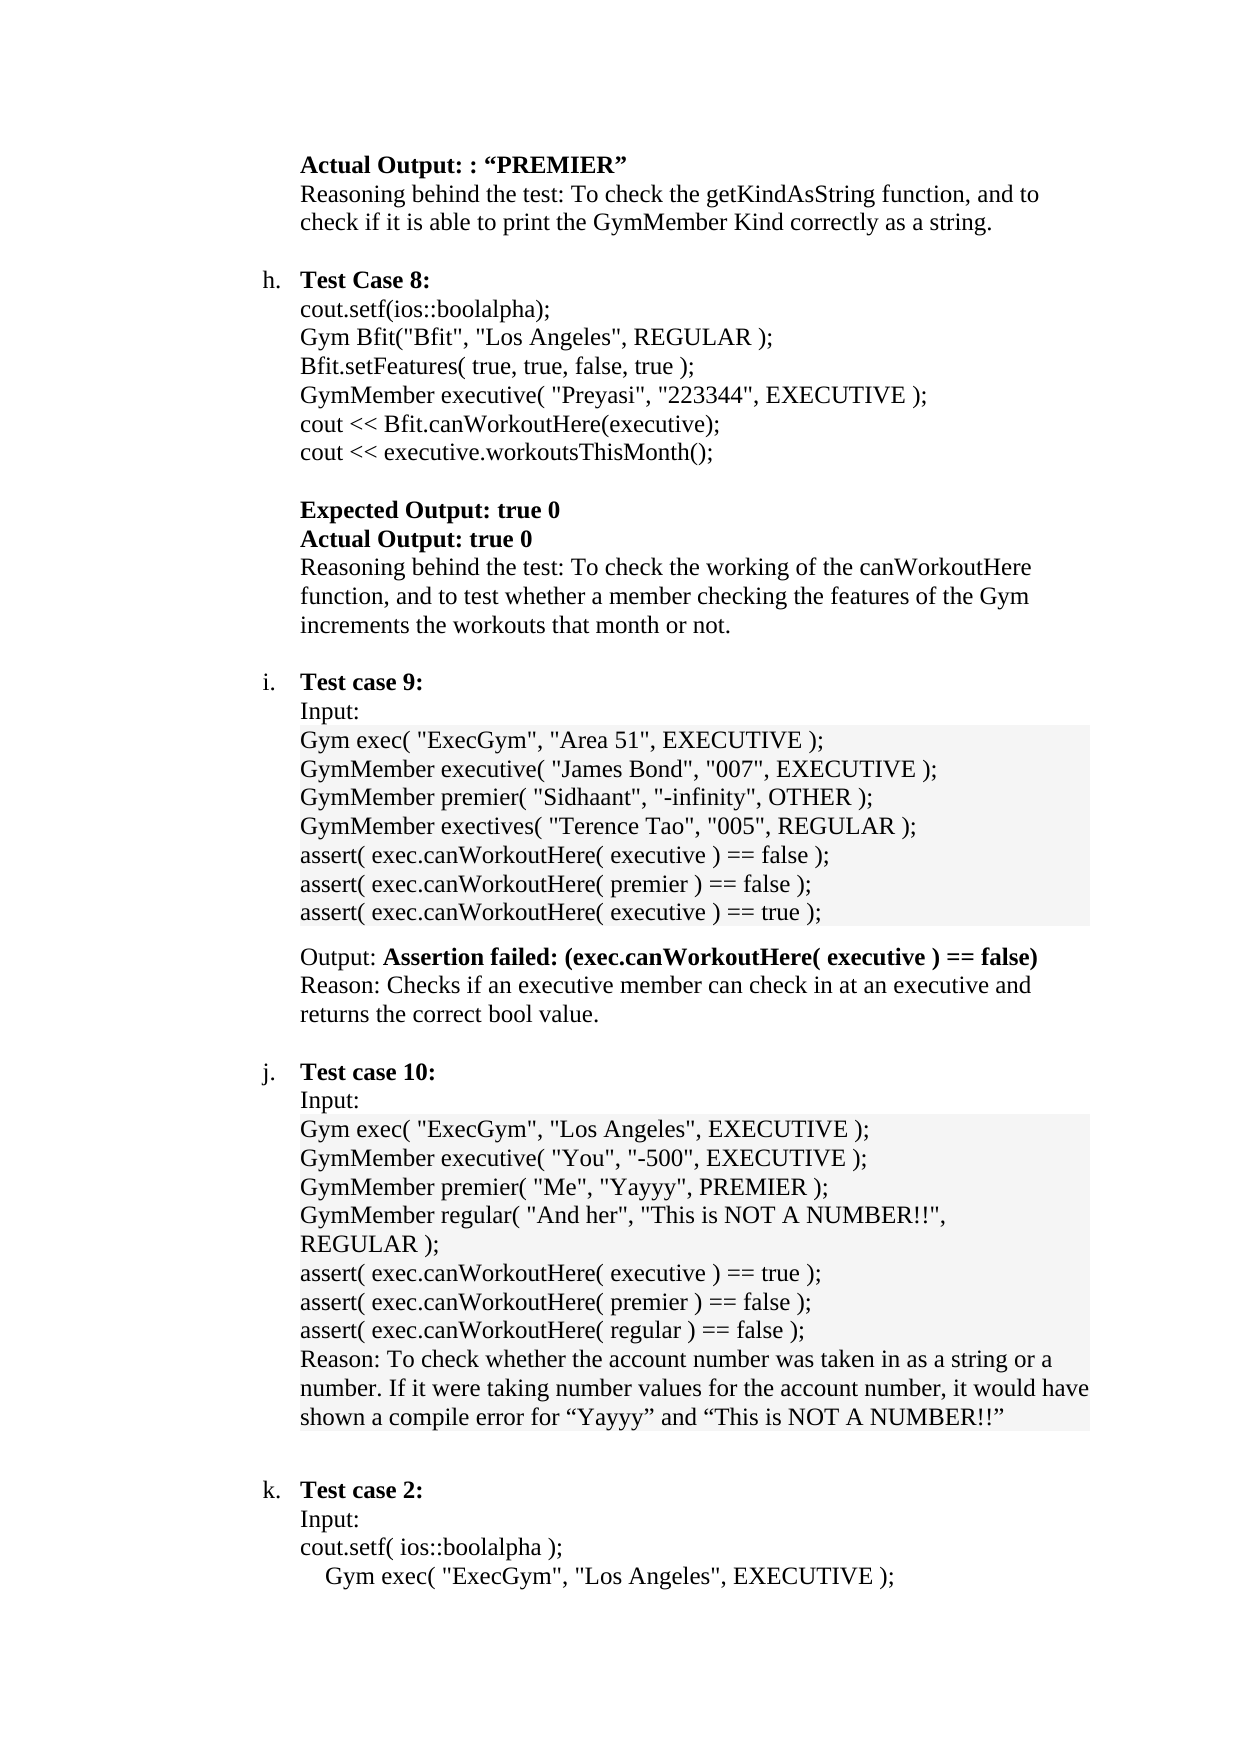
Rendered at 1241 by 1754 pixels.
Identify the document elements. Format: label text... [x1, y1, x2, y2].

text cout.setf( ios::boolalpha ); [300, 1532, 1090, 1561]
list Test case 2: [262, 1475, 1090, 1504]
text Gym Bfit("Bfit", "Los Angeles", REGULAR ); [300, 322, 1090, 351]
text Gym exec( "ExecGym", "Los Angeles", EXECUTIVE ); GymMember executive( "You", "-500", EXECUTIVE ); GymMember premier( "Me", "Yayyy", PREMIER ); GymMember regular( "And her", "This is NOT A NUMBER!!", REGULAR ); assert( exec.canWorkoutHere( executive ) == true ); assert( exec.canWorkoutHere( premier ) == false ); assert( exec.canWorkoutHere( regular ) == false ); Reason: To check whether the account number was taken in as a string or a number. If it were taking number values for the account number, it would have shown a compile error for “Yayyy” and “This is NOT A NUMBER!!” [300, 1114, 1090, 1431]
text Actual Output: true 0 [300, 524, 1090, 552]
list Test case 9: [262, 667, 1090, 696]
text Output: Assertion failed: (exec.canWorkoutHere( executive ) == false) [300, 942, 1090, 971]
text Gym exec( "ExecGym", "Los Angeles", EXECUTIVE ); [300, 1561, 1090, 1590]
text Expected Output: true 0 [300, 495, 1090, 524]
text Reasoning behind the test: To check the working of the canWorkoutHere function, and to test whether a member checking the features of the Gym increments the workouts that month or not. [300, 552, 1090, 639]
text Gym exec( "ExecGym", "Area 51", EXECUTIVE ); GymMember executive( "James Bond", "007", EXECUTIVE ); GymMember premier( "Sidhaant", "-infinity", OTHER ); GymMember exectives( "Terence Tao", "005", REGULAR ); assert( exec.canWorkoutHere( executive ) == false ); assert( exec.canWorkoutHere( premier ) == false ); assert( exec.canWorkoutHere( executive ) == true ); [300, 725, 1090, 926]
list Test case 10: [262, 1057, 1090, 1086]
list Test Case 8: [262, 265, 1090, 294]
text GymMember executive( "Preyasi", "223344", EXECUTIVE ); [300, 380, 1090, 409]
text cout << Bfit.canWorkoutHere(executive); [300, 409, 1090, 437]
text cout.setf(ios::boolalpha); [300, 294, 1090, 322]
text Input: [300, 1086, 1090, 1114]
text Reason: Checks if an executive member can check in at an executive and returns the correct bool value. [300, 971, 1090, 1028]
text cout << executive.workoutsThisMonth(); [300, 437, 1090, 466]
text Bfit.setFeatures( true, true, false, true ); [300, 351, 1090, 380]
text Reasoning behind the test: To check the getKindAsString function, and to check if it is able to print the GymMember Kind correctly as a string. [300, 179, 1090, 236]
text Input: [300, 1504, 1090, 1532]
text Input: [300, 696, 1090, 725]
text Actual Output: : “PREMIER” [300, 150, 1090, 179]
